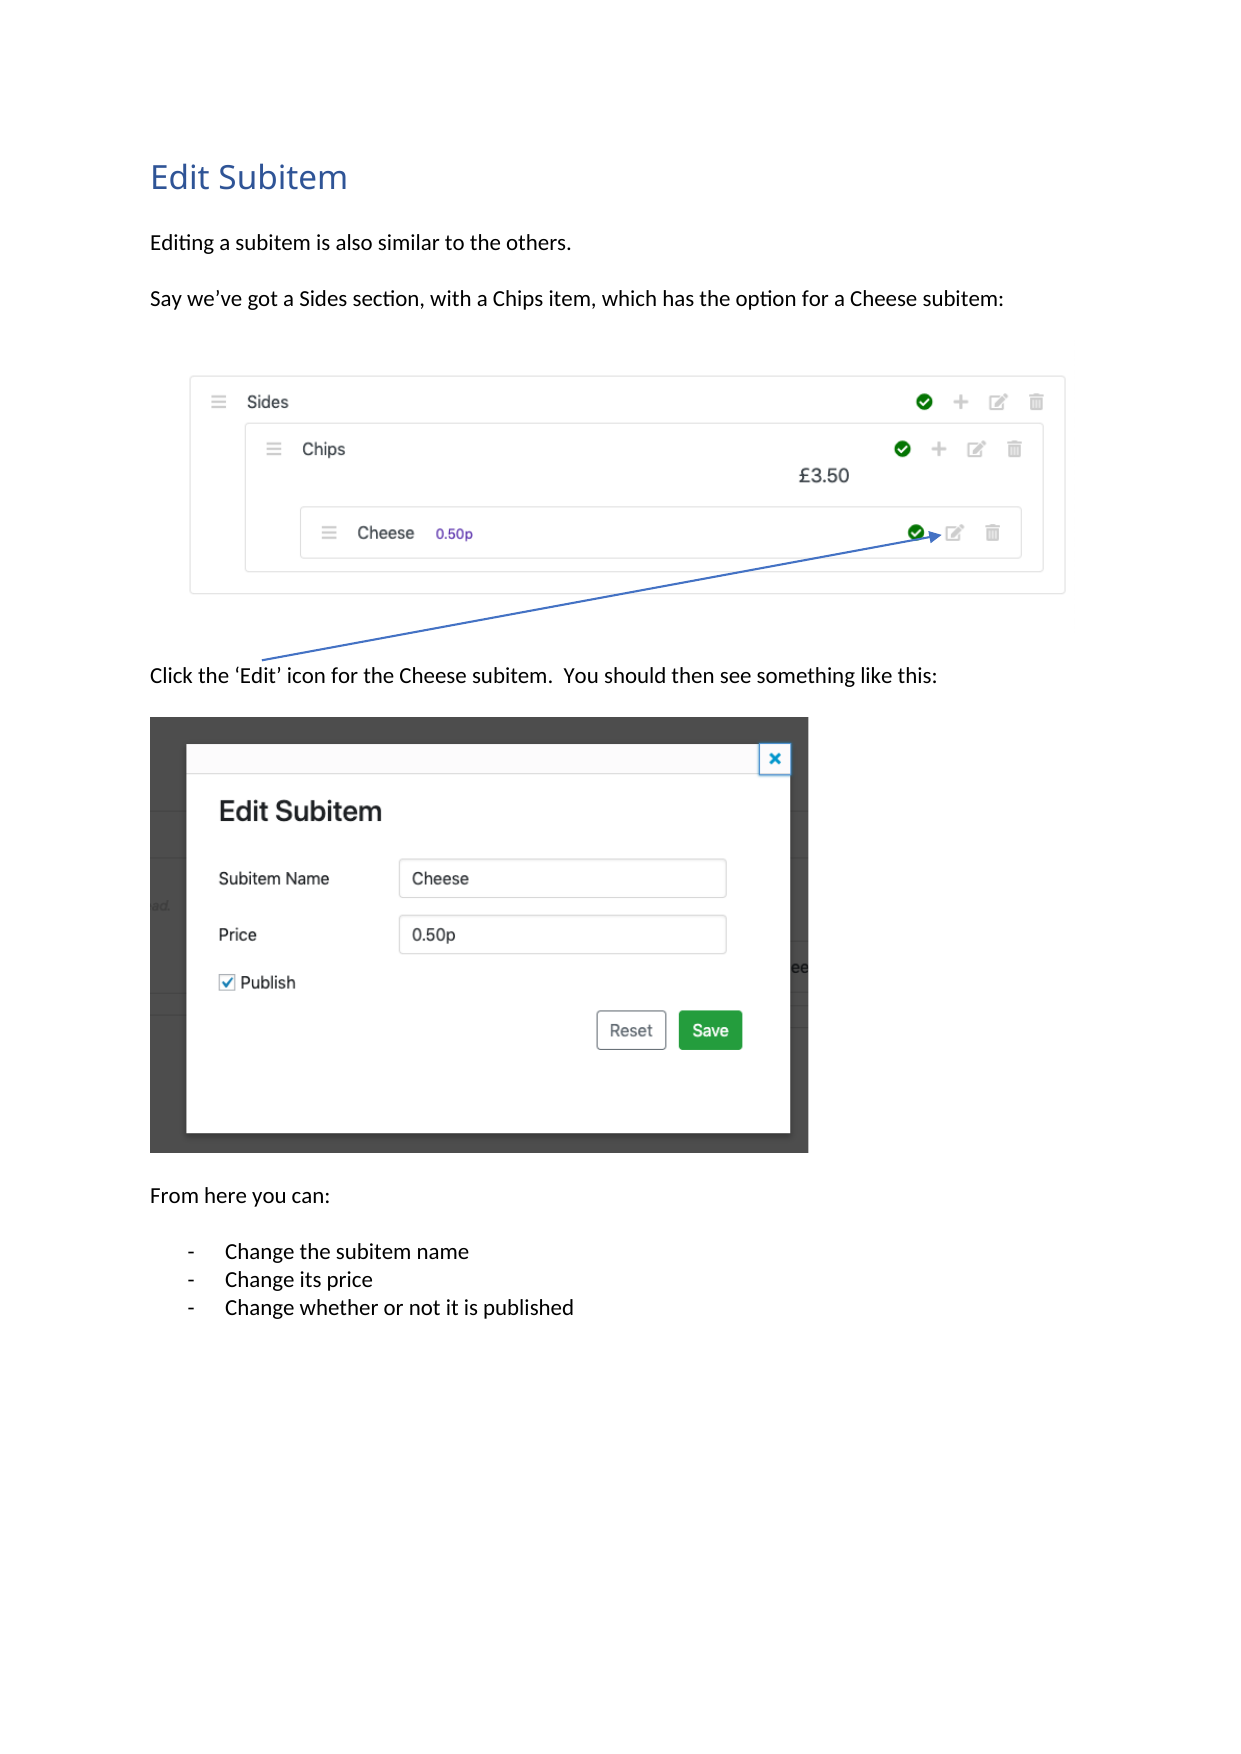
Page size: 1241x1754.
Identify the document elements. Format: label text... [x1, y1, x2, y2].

picture [150, 717, 809, 1153]
list Change whether or not it is published [187, 1293, 1090, 1321]
text Editing a subitem is also similar to the others. [150, 228, 1090, 256]
text Click the ‘Edit’ icon for the Cheese subitem. You should then see something like this: [150, 661, 1090, 689]
text Say we’ve got a Sides section, with a Chips item, which has the option for a Cheese subitem: [150, 284, 1090, 312]
text From here you can: [150, 1181, 1090, 1209]
list Change its price [187, 1265, 1090, 1293]
picture [150, 339, 1075, 634]
list Change the subitem name [187, 1237, 1090, 1265]
subtitle Edit Subitem [150, 154, 1090, 199]
